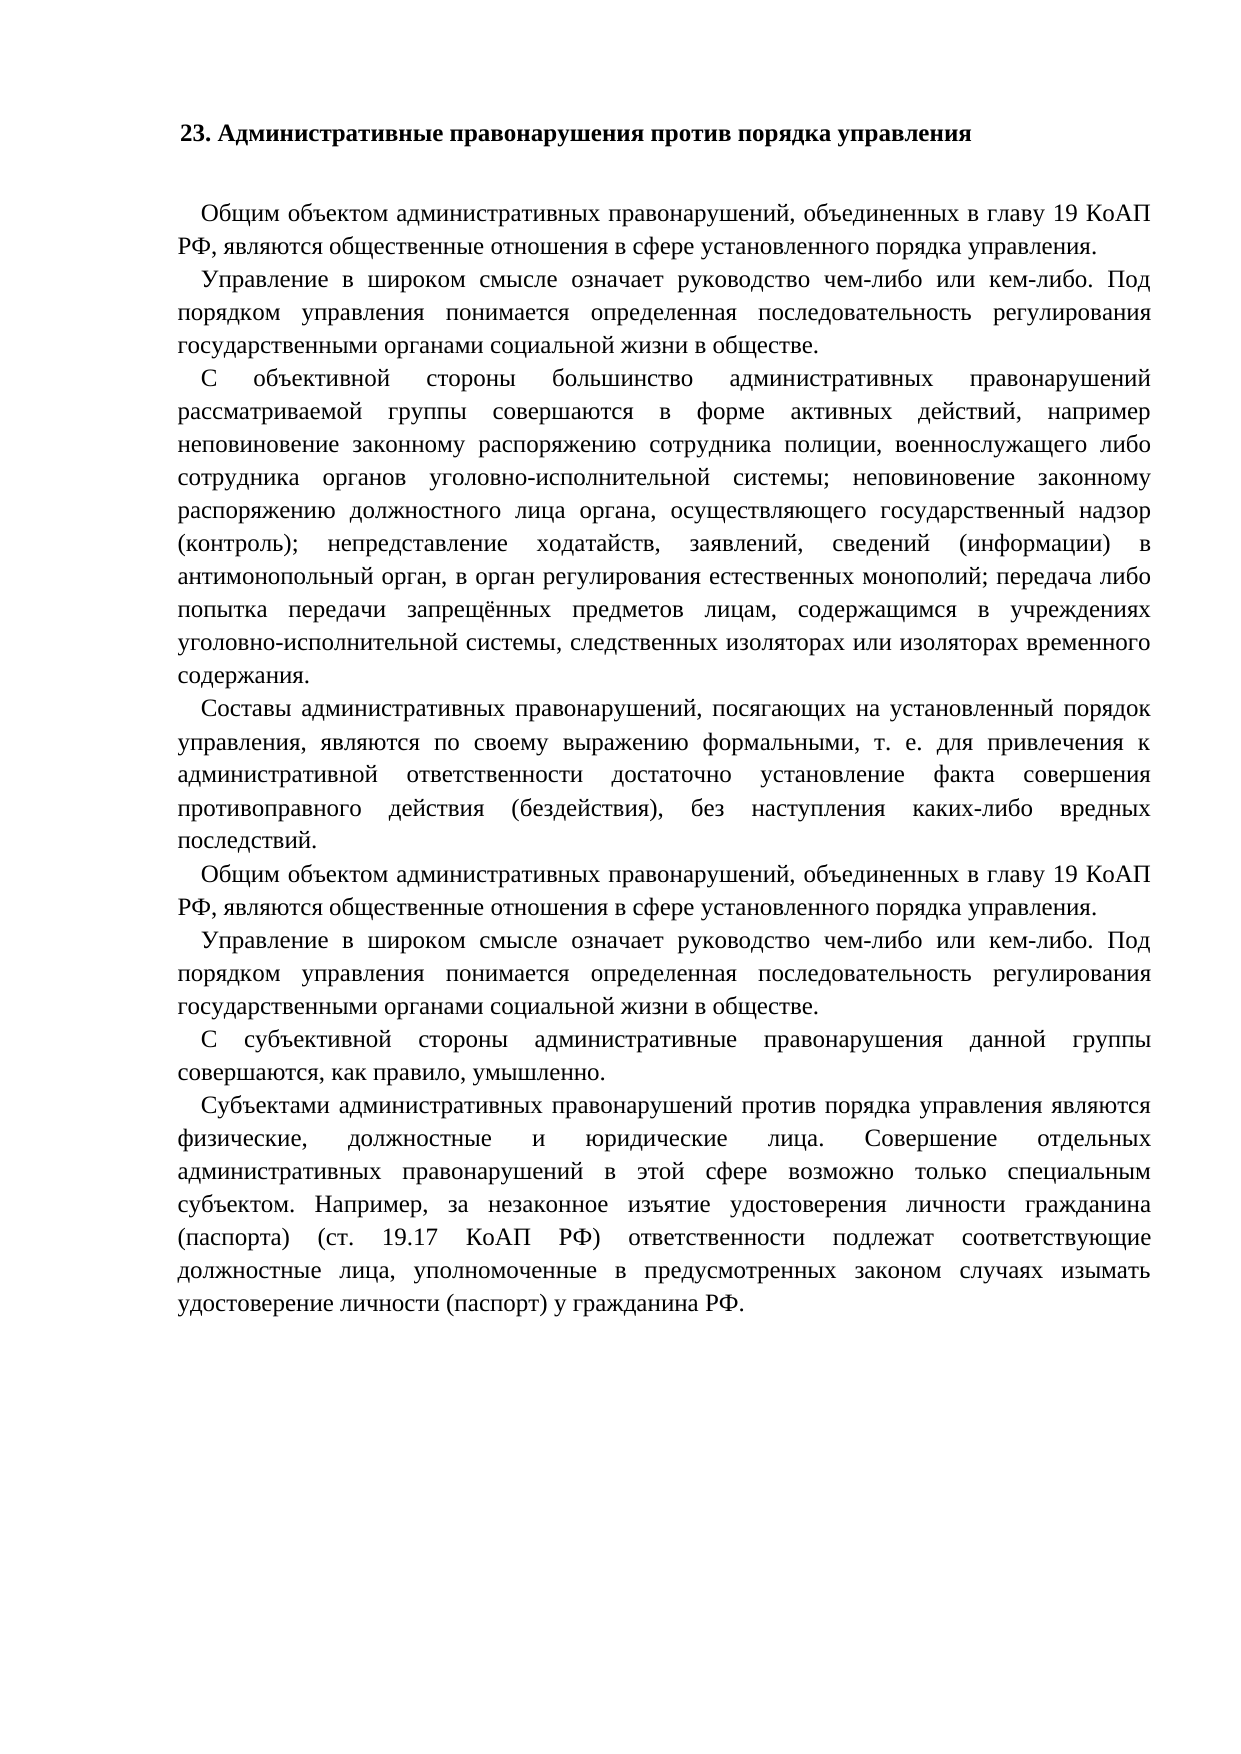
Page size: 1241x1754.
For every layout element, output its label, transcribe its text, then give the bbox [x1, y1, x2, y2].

text Составы административных правонарушений, посягающих на установленный порядок управления, являются по своему выражению формальными, т. е. для привлечения к административной ответственности достаточно установление факта совершения противоправного действия (бездействия), без наступления каких-либо вредных последствий. [177, 693, 1152, 854]
text С объективной стороны большинство административных правонарушений рассматриваемой группы совершаются в форме активных действий, например неповиновение законному распоряжению сотрудника полиции, военнослужащего либо сотрудника органов уголовно-исполнительной системы; неповиновение законному распоряжению должностного лица органа, осуществляющего государственный надзор (контроль); непредставление ходатайств, заявлений, сведений (информации) в антимонопольный орган, в орган регулирования естественных монополий; передача либо попытка передачи запрещённых предметов лицам, содержащимся в учреждениях уголовно-исполнительной системы, следственных изоляторах или изоляторах временного содержания. [177, 363, 1152, 689]
list Административные правонарушения против порядка управления [180, 118, 1152, 147]
text Субъектами административных правонарушений против порядка управления являются физические, должностные и юридические лица. Совершение отдельных административных правонарушений в этой сфере возможно только специальным субъектом. Например, за незаконное изъятие удостоверения личности гражданина (паспорта) (ст. 19.17 КоАП РФ) ответственности подлежат соответствующие должностные лица, уполномоченные в предусмотренных законом случаях изымать удостоверение личности (паспорт) у гражданина РФ. [177, 1090, 1152, 1317]
text Управление в широком смысле означает руководство чем-либо или кем-либо. Под порядком управления понимается определенная последовательность регулирования государственными органами социальной жизни в обществе. [177, 264, 1152, 359]
text Общим объектом административных правонарушений, объединенных в главу 19 КоАП РФ, являются общественные отношения в сфере установленного порядка управления. [177, 859, 1152, 920]
text С субъективной стороны административные правонарушения данной группы совершаются, как правило, умышленно. [177, 1024, 1152, 1086]
text Общим объектом административных правонарушений, объединенных в главу 19 КоАП РФ, являются общественные отношения в сфере установленного порядка управления. [177, 198, 1152, 260]
text Управление в широком смысле означает руководство чем-либо или кем-либо. Под порядком управления понимается определенная последовательность регулирования государственными органами социальной жизни в обществе. [177, 925, 1152, 1019]
